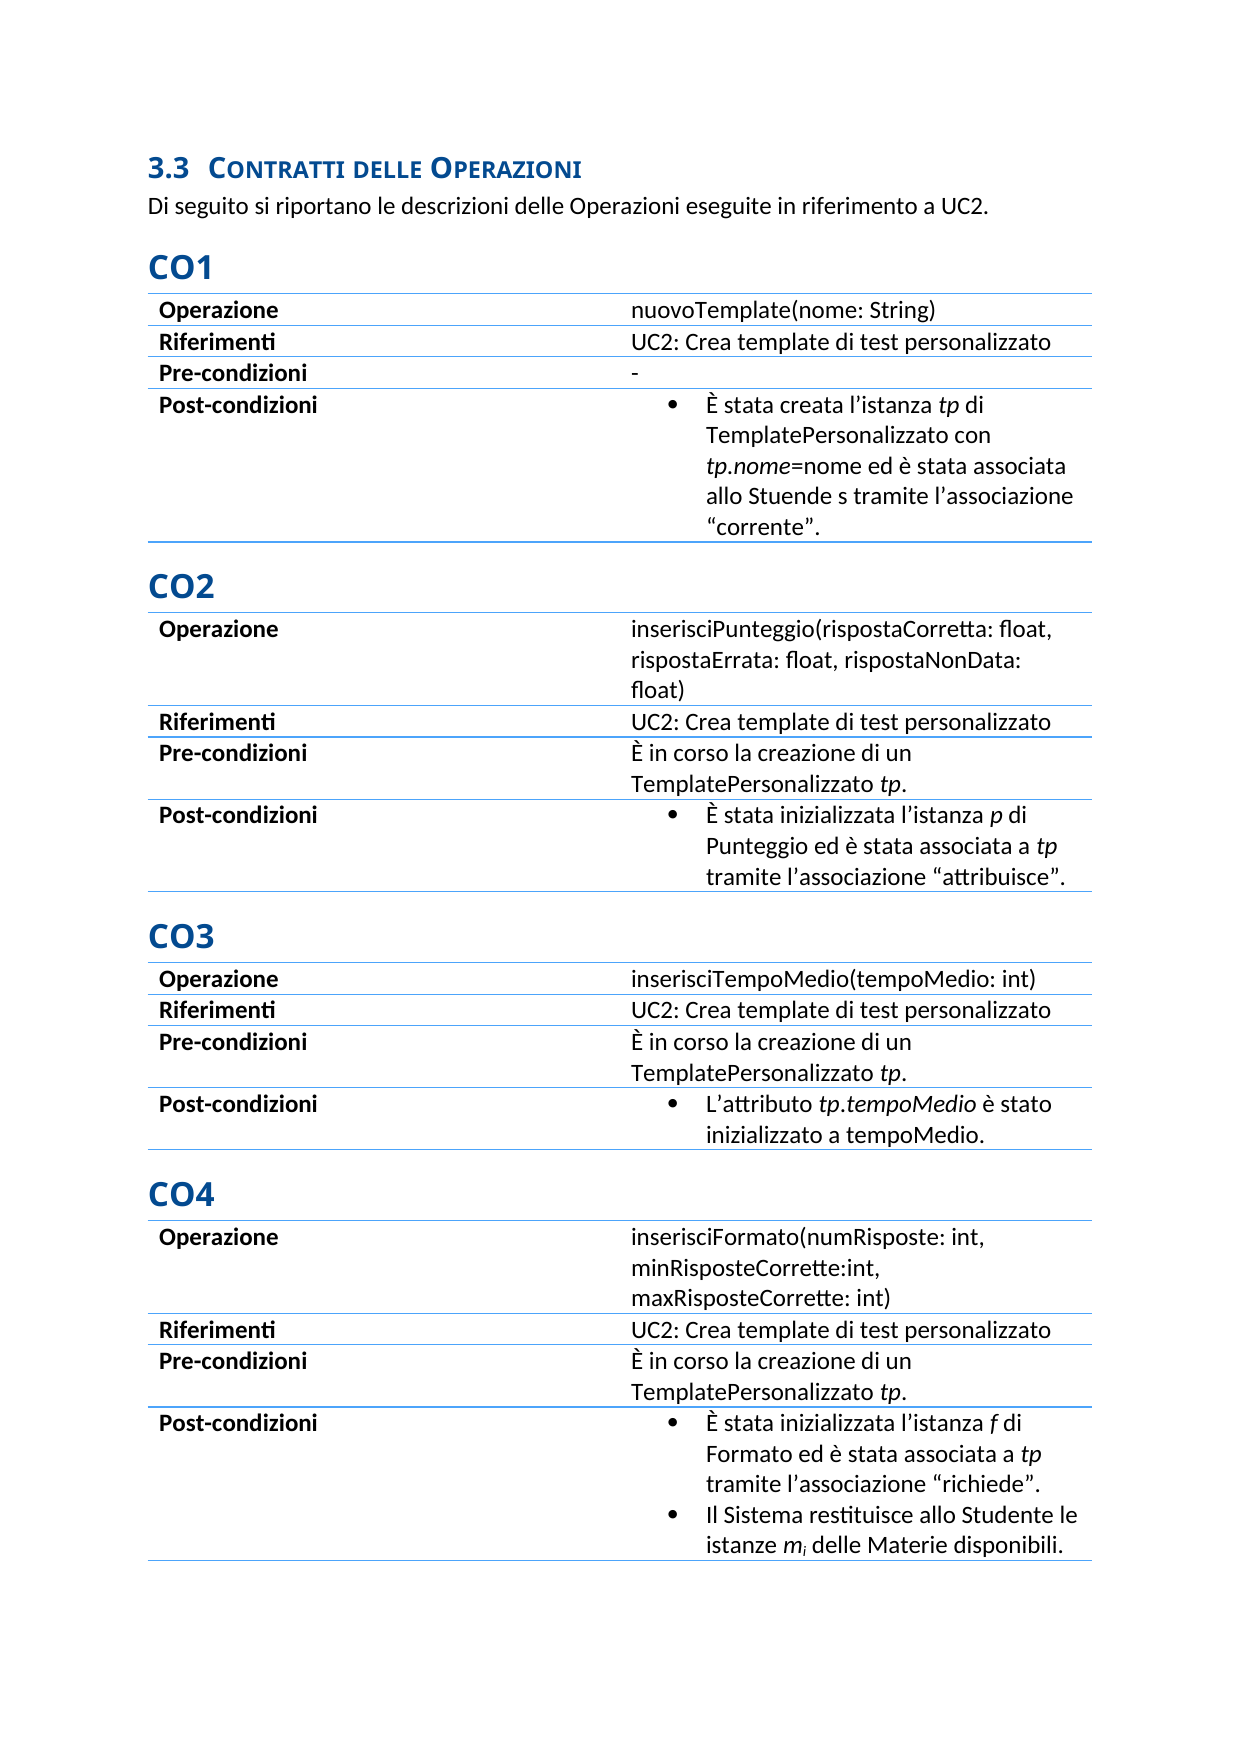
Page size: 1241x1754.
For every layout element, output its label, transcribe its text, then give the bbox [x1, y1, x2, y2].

table_cell Pre-condizioni [148, 357, 619, 388]
table_cell Post-condizioni [148, 800, 619, 891]
table_cell Pre-condizioni [148, 1026, 619, 1087]
table_cell Post-condizioni [148, 1088, 619, 1149]
table_cell Post-condizioni [148, 1408, 619, 1560]
table_cell Pre-condizioni [148, 738, 619, 798]
table_header Operazione [148, 963, 619, 993]
subtitle CO4 [148, 1171, 1093, 1217]
table_header Operazione [148, 294, 619, 325]
table_cell Riferimenti [148, 995, 619, 1025]
table_cell È in corso la creazione di un TemplatePersonalizzato tp. [620, 1345, 1092, 1406]
text Di seguito si riportano le descrizioni delle Operazioni eseguite in riferimento a UC2. [148, 190, 1093, 221]
table_cell UC2: Crea template di test personalizzato [620, 1314, 1092, 1344]
table_header nuovoTemplate(nome: String) [620, 294, 1092, 325]
subtitle CO2 [148, 563, 1093, 609]
table_header Operazione [148, 613, 619, 705]
table_cell Post-condizioni [148, 389, 619, 541]
table_cell È in corso la creazione di un TemplatePersonalizzato tp. [620, 738, 1092, 798]
table_cell È stata inizializzata l’istanza f di Formato ed è stata associata a tp tramite l’associazione “richiede”. Il Sistema restituisce allo Studente le istanze mi delle Materie disponibili. [620, 1408, 1092, 1560]
table_header Operazione [148, 1221, 619, 1313]
table_cell È stata inizializzata l’istanza p di Punteggio ed è stata associata a tp tramite l’associazione “attribuisce”. [620, 800, 1092, 891]
subtitle Contratti delle Operazioni [148, 148, 1093, 187]
table_header inserisciPunteggio(rispostaCorretta: float, rispostaErrata: float, rispostaNonData: float) [620, 613, 1092, 705]
table_cell Riferimenti [148, 326, 619, 356]
table_cell È stata creata l’istanza tp di TemplatePersonalizzato con tp.nome=nome ed è stata associata allo Stuende s tramite l’associazione “corrente”. [620, 389, 1092, 541]
table_cell UC2: Crea template di test personalizzato [620, 706, 1092, 736]
table_cell UC2: Crea template di test personalizzato [620, 995, 1092, 1025]
table_header inserisciFormato(numRisposte: int, minRisposteCorrette:int, maxRisposteCorrette: int) [620, 1221, 1092, 1313]
table_cell UC2: Crea template di test personalizzato [620, 326, 1092, 356]
table_header inserisciTempoMedio(tempoMedio: int) [620, 963, 1092, 993]
table_cell - [620, 357, 1092, 388]
table_cell Riferimenti [148, 1314, 619, 1344]
subtitle CO1 [148, 244, 1093, 289]
table_cell Riferimenti [148, 706, 619, 736]
table_cell L’attributo tp.tempoMedio è stato inizializzato a tempoMedio. [620, 1088, 1092, 1149]
table_cell È in corso la creazione di un TemplatePersonalizzato tp. [620, 1026, 1092, 1087]
table_cell Pre-condizioni [148, 1345, 619, 1406]
subtitle CO3 [148, 913, 1093, 958]
